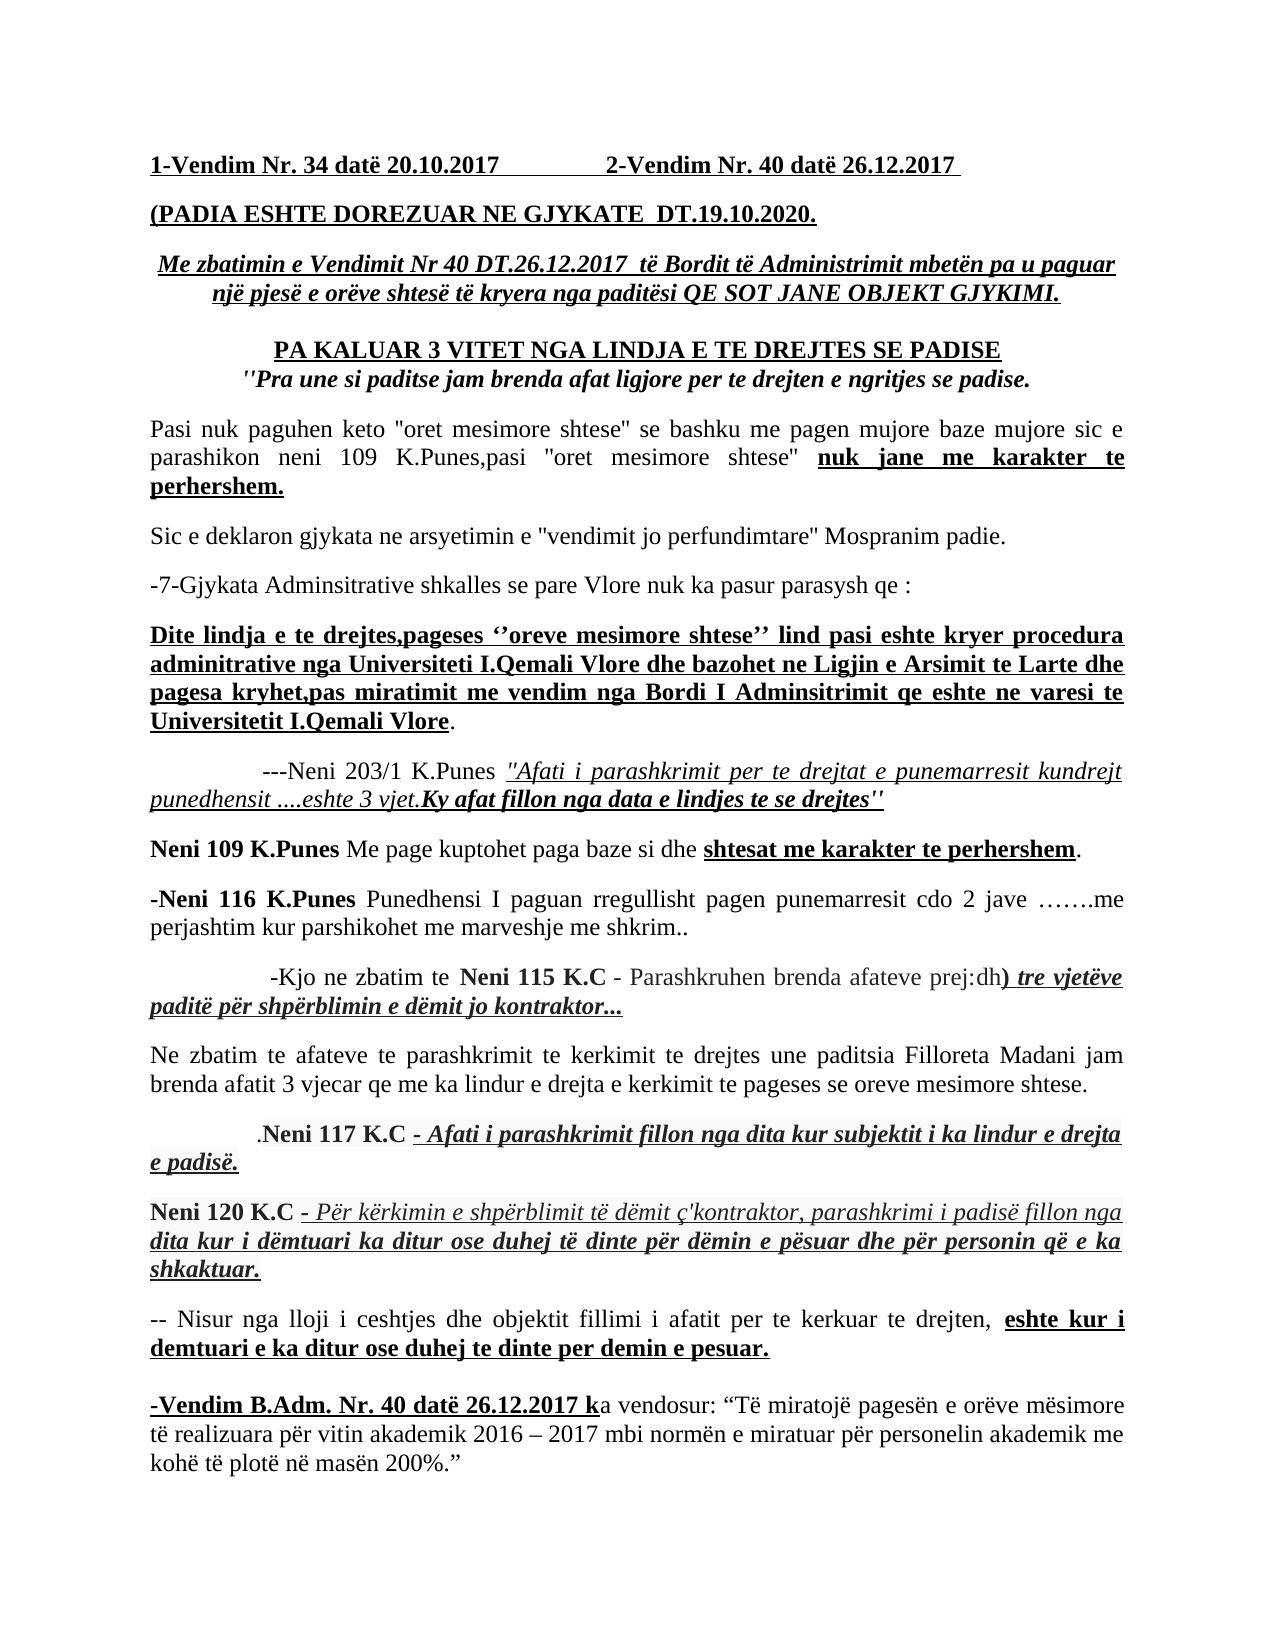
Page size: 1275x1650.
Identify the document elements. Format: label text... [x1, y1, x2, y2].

text Pasi nuk paguhen keto ''oret mesimore shtese'' se bashku me pagen mujore baze mujore sic e parashikon neni 109 K.Punes,pasi ''oret mesimore shtese'' nuk jane me karakter te perhershem. [150, 414, 1125, 500]
text 1-Vendim Nr. 34 datë 20.10.2017 2-Vendim Nr. 40 datë 26.12.2017 [150, 150, 1125, 179]
text (PADIA ESHTE DOREZUAR NE GJYKATE DT.19.10.2020. [150, 199, 1125, 228]
text ---Neni 203/1 K.Punes ''Afati i parashkrimit per te drejtat e punemarresit kundrejt punedhensit ....eshte 3 vjet.Ky afat fillon nga data e lindjes te se drejtes'' [150, 756, 1125, 813]
text Dite lindja e te drejtes,pageses ‘’oreve mesimore shtese’’ lind pasi eshte kryer procedura adminitrative nga Universiteti I.Qemali Vlore dhe bazohet ne Ligjin e Arsimit te Larte dhe pagesa kryhet,pas miratimit me vendim nga Bordi I Adminsitrimit qe eshte ne varesi te Universitetit I.Qemali Vlore. [150, 620, 1125, 645]
text .Neni 117 K.C - Afati i parashkrimit fillon nga dita kur subjektit i ka lindur e drejta e padisë. [150, 1119, 1125, 1176]
text Me zbatimin e Vendimit Nr 40 DT.26.12.2017 të Bordit të Administrimit mbetën pa u paguar një pjesë e orëve shtesë të kryera nga paditësi QE SOT JANE OBJEKT GJYKIMI. [150, 249, 1125, 307]
text Dite lindja e te drejtes,pageses ‘’oreve mesimore shtese’’ lind pasi eshte kryer procedura adminitrative nga Universiteti I.Qemali Vlore dhe bazohet ne Ligjin e Arsimit te Larte dhe pagesa kryhet,pas miratimit me vendim nga Bordi I Adminsitrimit qe eshte ne varesi te Universitetit I.Qemali Vlore. [150, 646, 1125, 674]
text Ne zbatim te afateve te parashkrimit te kerkimit te drejtes une paditsia Filloreta Madani jam brenda afatit 3 vjecar qe me ka lindur e drejta e kerkimit te pageses se oreve mesimore shtese. [150, 1040, 1125, 1098]
text Neni 120 K.C - Për kërkimin e shpërblimit të dëmit ç'kontraktor, parashkrimi i padisë fillon nga dita kur i dëmtuari ka ditur ose duhej të dinte për dëmin e pësuar dhe për personin që e ka shkaktuar. [150, 1197, 1125, 1283]
text Neni 109 K.Punes Me page kuptohet paga baze si dhe shtesat me karakter te perhershem. [150, 834, 1125, 863]
text Dite lindja e te drejtes,pageses ‘’oreve mesimore shtese’’ lind pasi eshte kryer procedura adminitrative nga Universiteti I.Qemali Vlore dhe bazohet ne Ligjin e Arsimit te Larte dhe pagesa kryhet,pas miratimit me vendim nga Bordi I Adminsitrimit qe eshte ne varesi te Universitetit I.Qemali Vlore. [150, 675, 1125, 735]
text -Neni 116 K.Punes Punedhensi I paguan rregullisht pagen punemarresit cdo 2 jave …….me perjashtim kur parshikohet me marveshje me shkrim.. [150, 884, 1125, 941]
text -Kjo ne zbatim te Neni 115 K.C - Parashkruhen brenda afateve prej:dh) tre vjetëve paditë për shpërblimin e dëmit jo kontraktor... [150, 962, 1125, 1019]
text ''Pra une si paditse jam brenda afat ligjore per te drejten e ngritjes se padise. [150, 364, 1125, 393]
text Sic e deklaron gjykata ne arsyetimin e ''vendimit jo perfundimtare'' Mospranim padie. [150, 521, 1125, 549]
text -Vendim B.Adm. Nr. 40 datë 26.12.2017 ka vendosur: “Të miratojë pagesën e orëve mësimore të realizuara për vitin akademik 2016 – 2017 mbi normën e miratuar për personelin akademik me kohë të plotë në masën 200%.” [150, 1390, 1125, 1477]
text -- Nisur nga lloji i ceshtjes dhe objektit fillimi i afatit per te kerkuar te drejten, eshte kur i demtuari e ka ditur ose duhej te dinte per demin e pesuar. [150, 1304, 1125, 1362]
text -7-Gjykata Adminsitrative shkalles se pare Vlore nuk ka pasur parasysh qe : [150, 570, 1125, 599]
text PA KALUAR 3 VITET NGA LINDJA E TE DREJTES SE PADISE [150, 335, 1125, 364]
